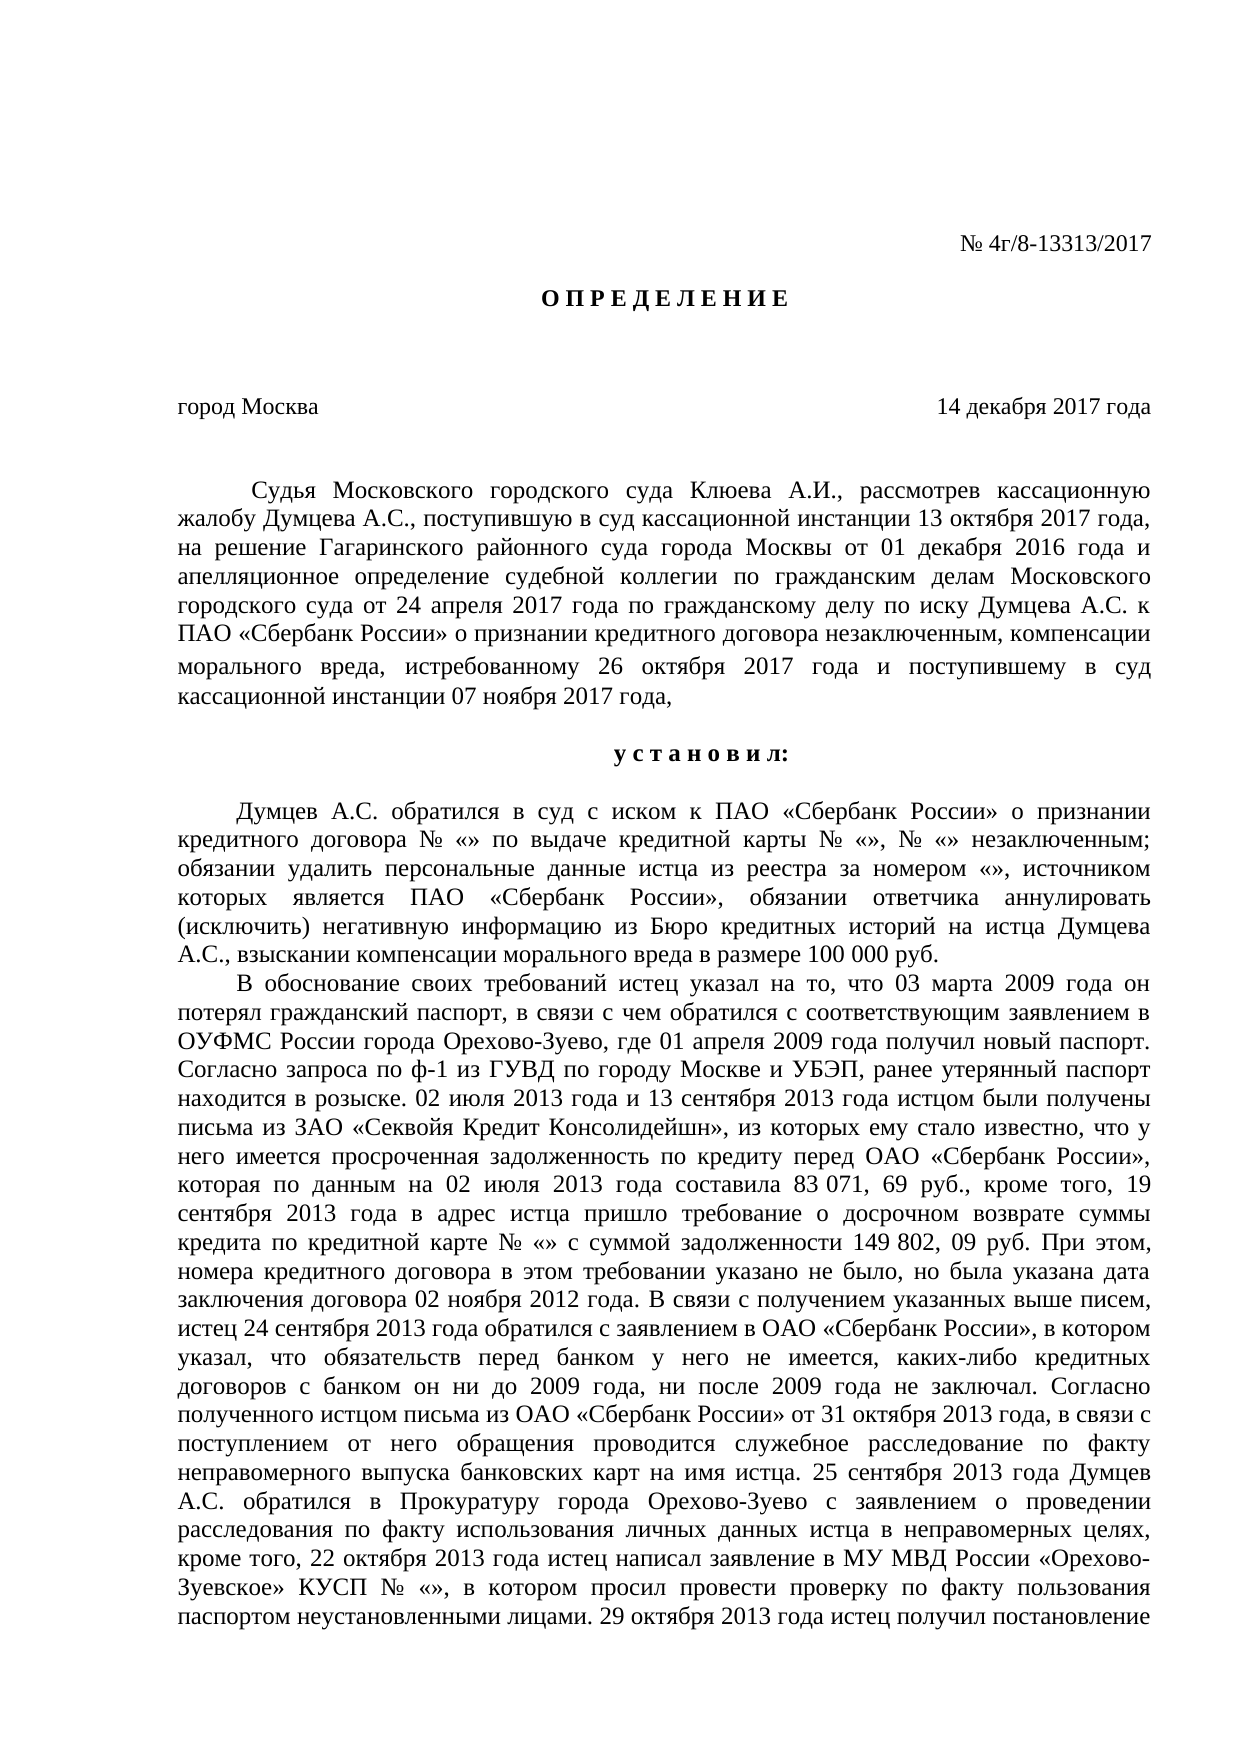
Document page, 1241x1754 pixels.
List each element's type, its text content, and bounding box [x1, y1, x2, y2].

text у с т а н о в и л: [177, 738, 1152, 767]
text город Москва 14 декабря 2017 года [177, 392, 1152, 419]
text Судья Московского городского суда Клюева А.И., рассмотрев кассационную жалобу Думцева А.С., поступившую в суд кассационной инстанции 13 октября 2017 года, на решение Гагаринского районного суда города Москвы от 01 декабря 2016 года и апелляционное определение судебной коллегии по гражданским делам Московского городского суда от 24 апреля 2017 года по гражданскому делу по иску Думцева А.С. к ПАО «Сбербанк России» о признании кредитного договора незаключенным, компенсации морального вреда, истребованному 26 октября 2017 года и поступившему в суд кассационной инстанции 07 ноября 2017 года, [177, 475, 1152, 709]
text Думцев А.С. обратился в суд с иском к ПАО «Сбербанк России» о признании кредитного договора № «» по выдаче кредитной карты № «», № «» незаключенным; обязании удалить персональные данные истца из реестра за номером «», источником которых является ПАО «Сбербанк России», обязании ответчика аннулировать (исключить) негативную информацию из Бюро кредитных историй на истца Думцева А.С., взыскании компенсации морального вреда в размере 100 000 руб. [177, 796, 1152, 968]
text № 4г/8-13313/2017 [177, 228, 1152, 256]
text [177, 968, 1152, 1629]
subtitle О П Р Е Д Е Л Е Н И Е [177, 284, 1152, 311]
